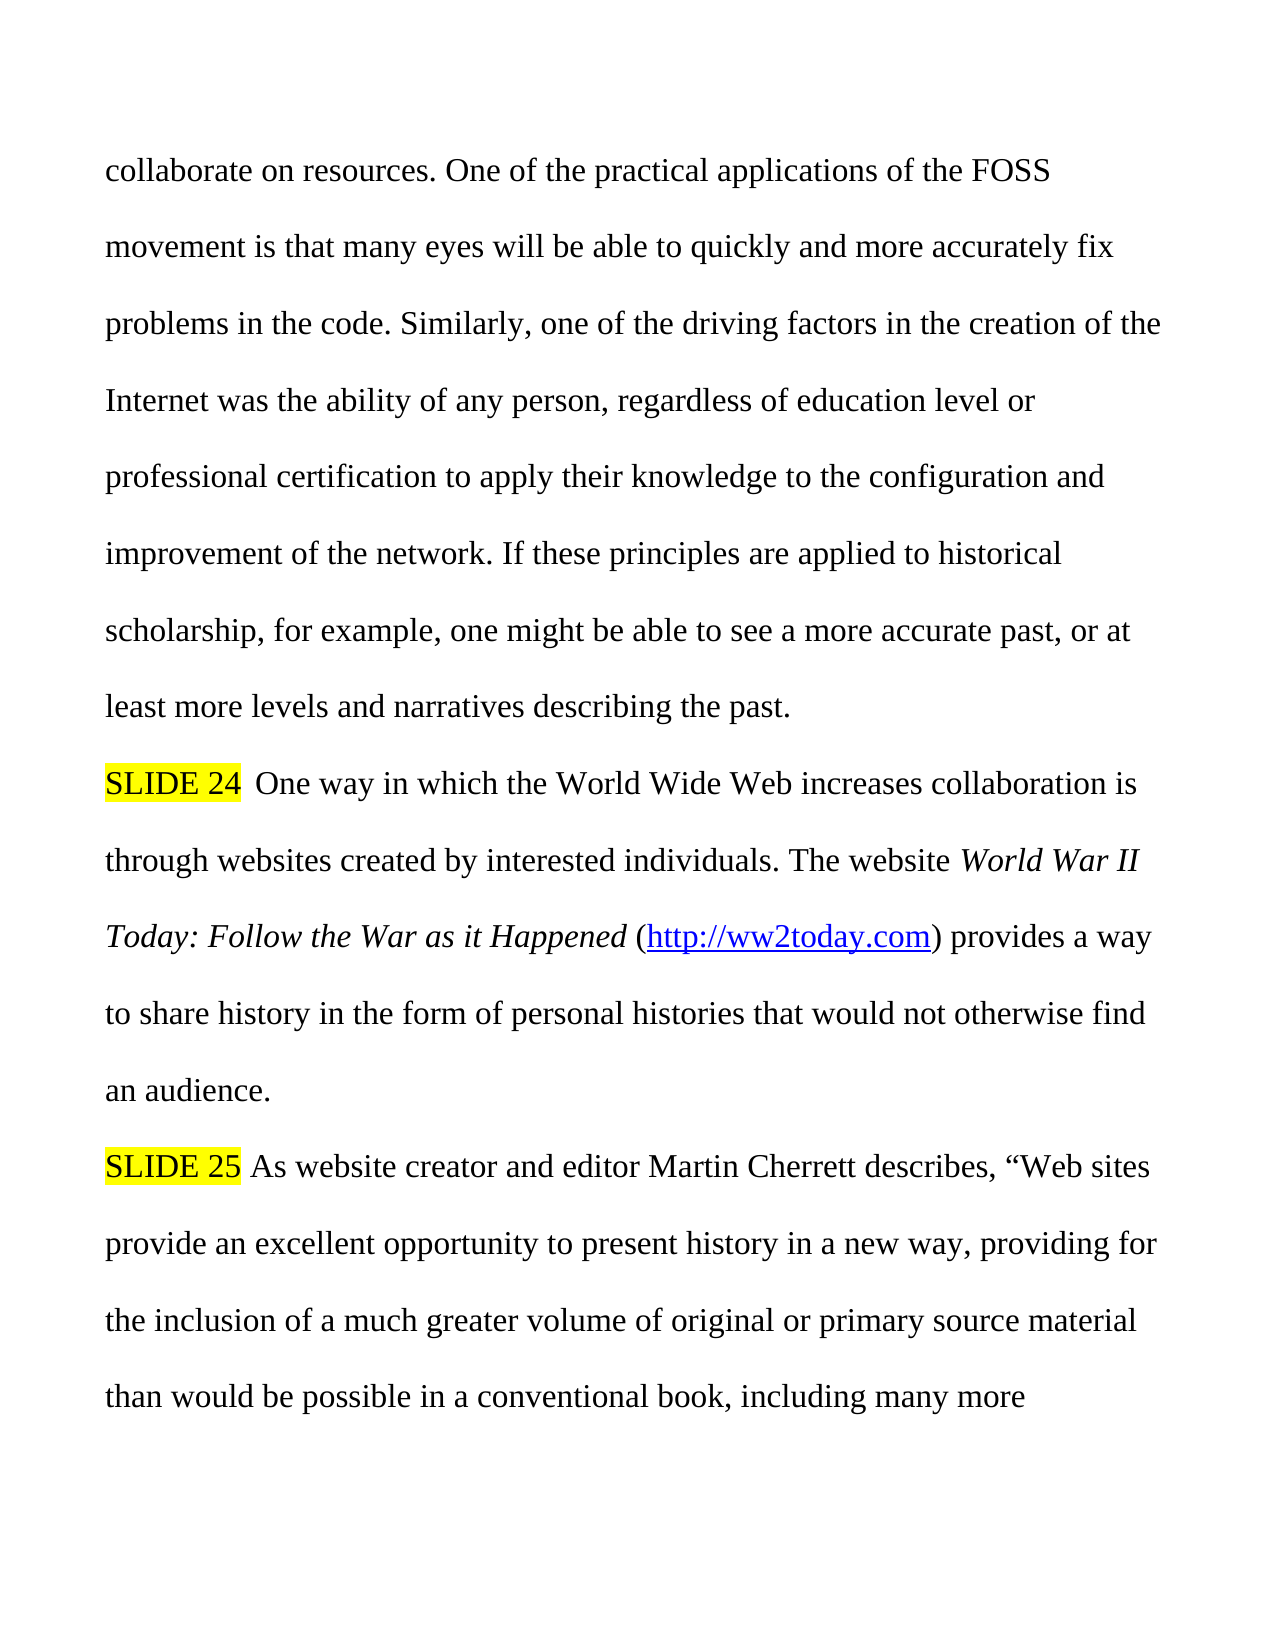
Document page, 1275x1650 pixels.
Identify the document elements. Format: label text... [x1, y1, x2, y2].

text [105, 1147, 1170, 1415]
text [105, 150, 1170, 725]
text SLIDE 24 One way in which the World Wide Web increases collaboration is through websites created by interested individuals. The website World War II Today: Follow the War as it Happened (http://ww2today.com) provides a way to share history in the form of personal histories that would not otherwise find an audience. [105, 763, 1170, 1108]
